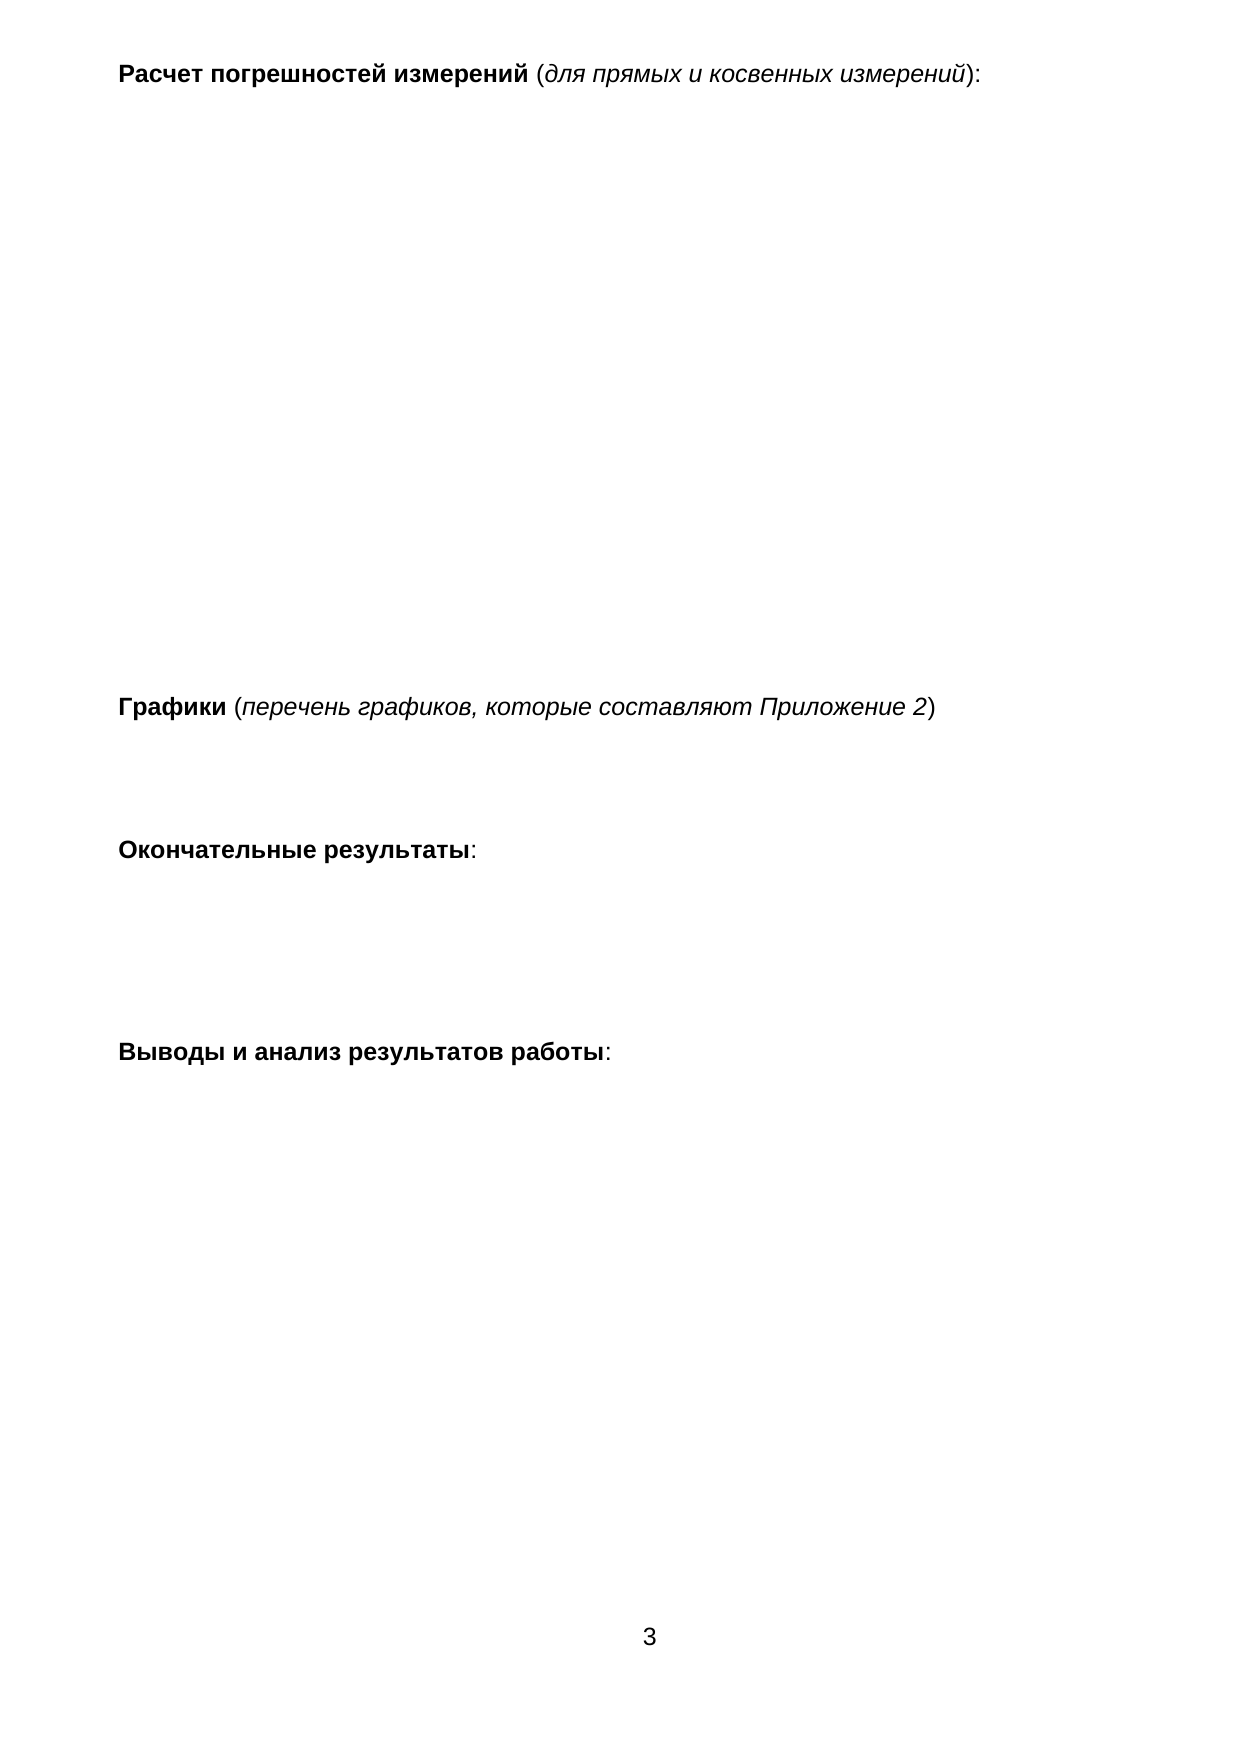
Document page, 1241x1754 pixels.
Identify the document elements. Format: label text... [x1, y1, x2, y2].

text Окончательные результаты: [118, 835, 1181, 864]
text Расчет погрешностей измерений (для прямых и косвенных измерений): [118, 59, 1181, 88]
text Графики (перечень графиков, которые составляют Приложение 2) [118, 692, 1181, 720]
text Выводы и анализ результатов работы: [118, 1037, 1181, 1065]
